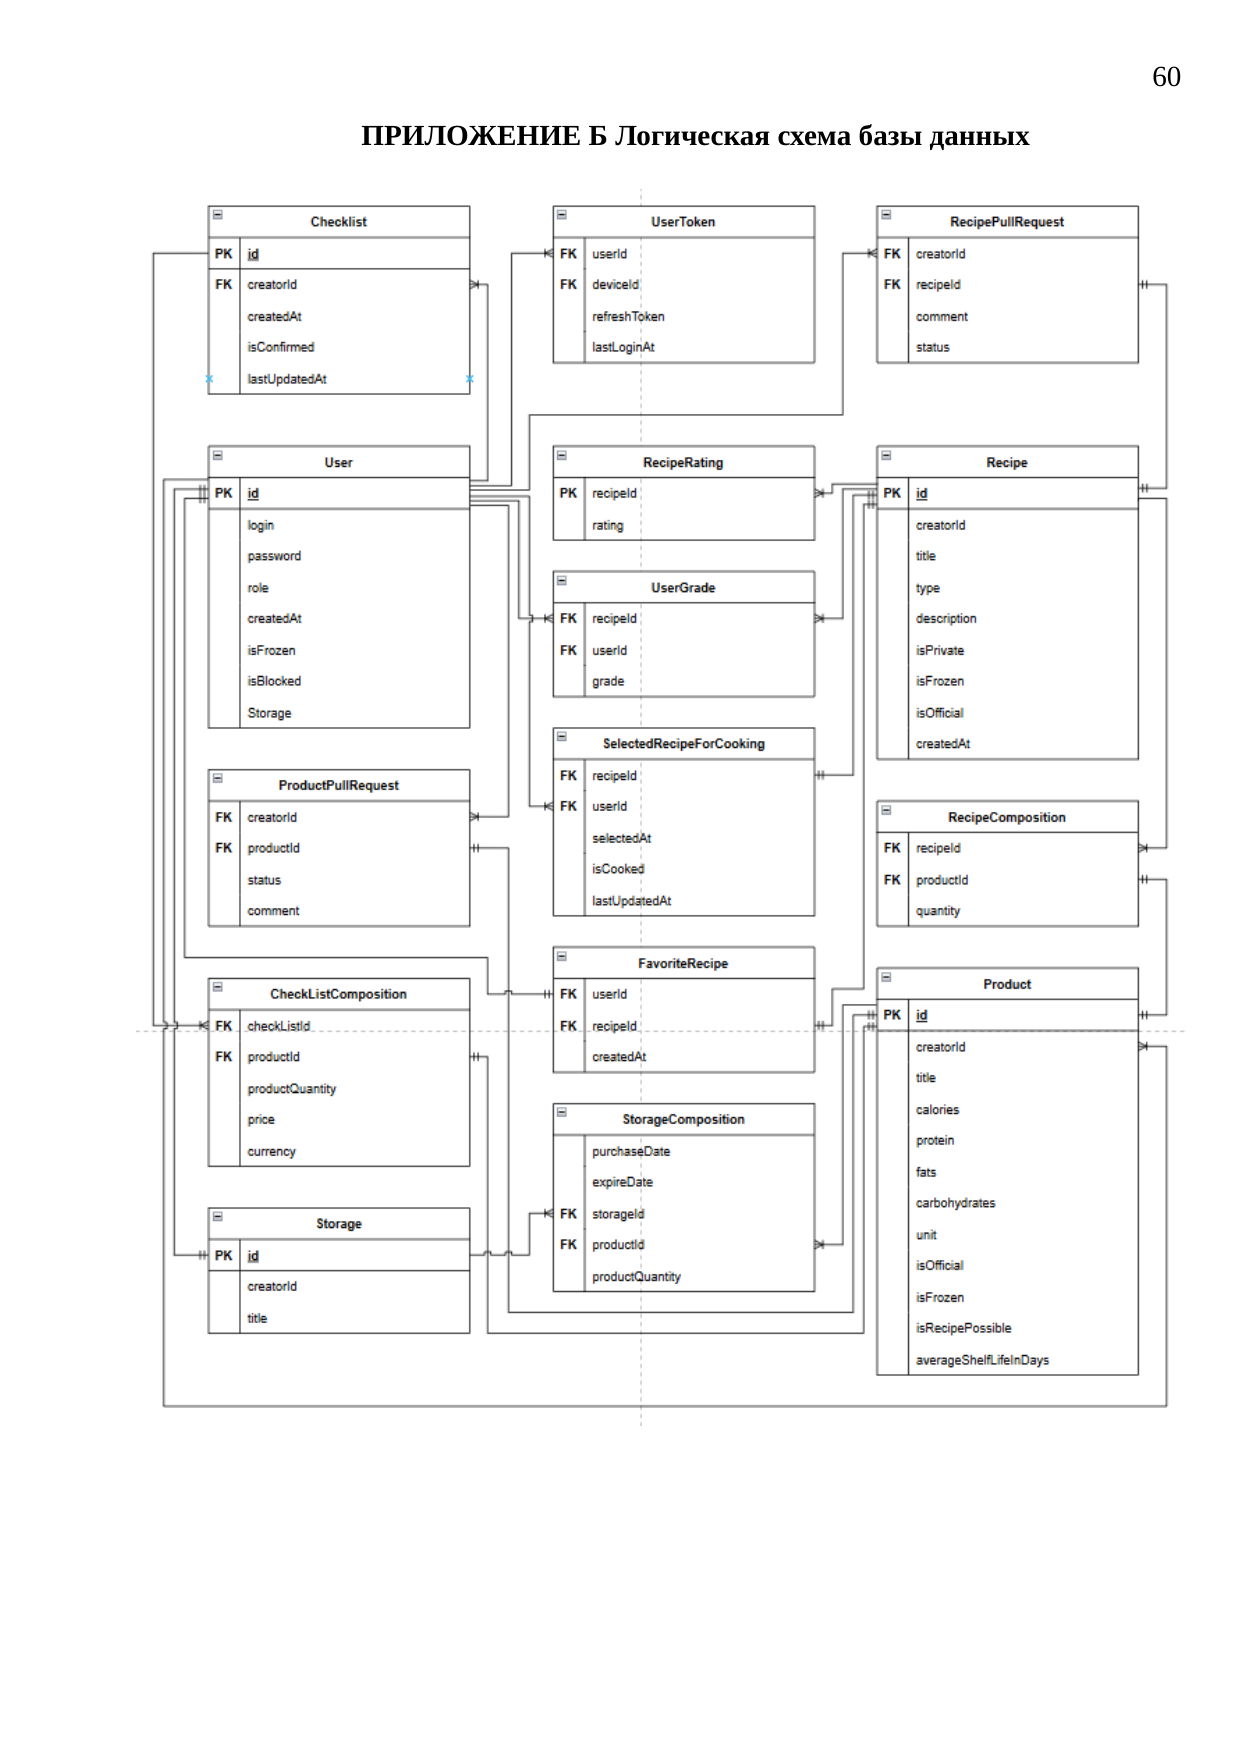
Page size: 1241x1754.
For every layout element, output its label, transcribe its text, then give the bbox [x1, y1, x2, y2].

list ПРИЛОЖЕНИЕ Б Логическая схема базы данных [210, 118, 1181, 152]
picture [135, 189, 1188, 1426]
